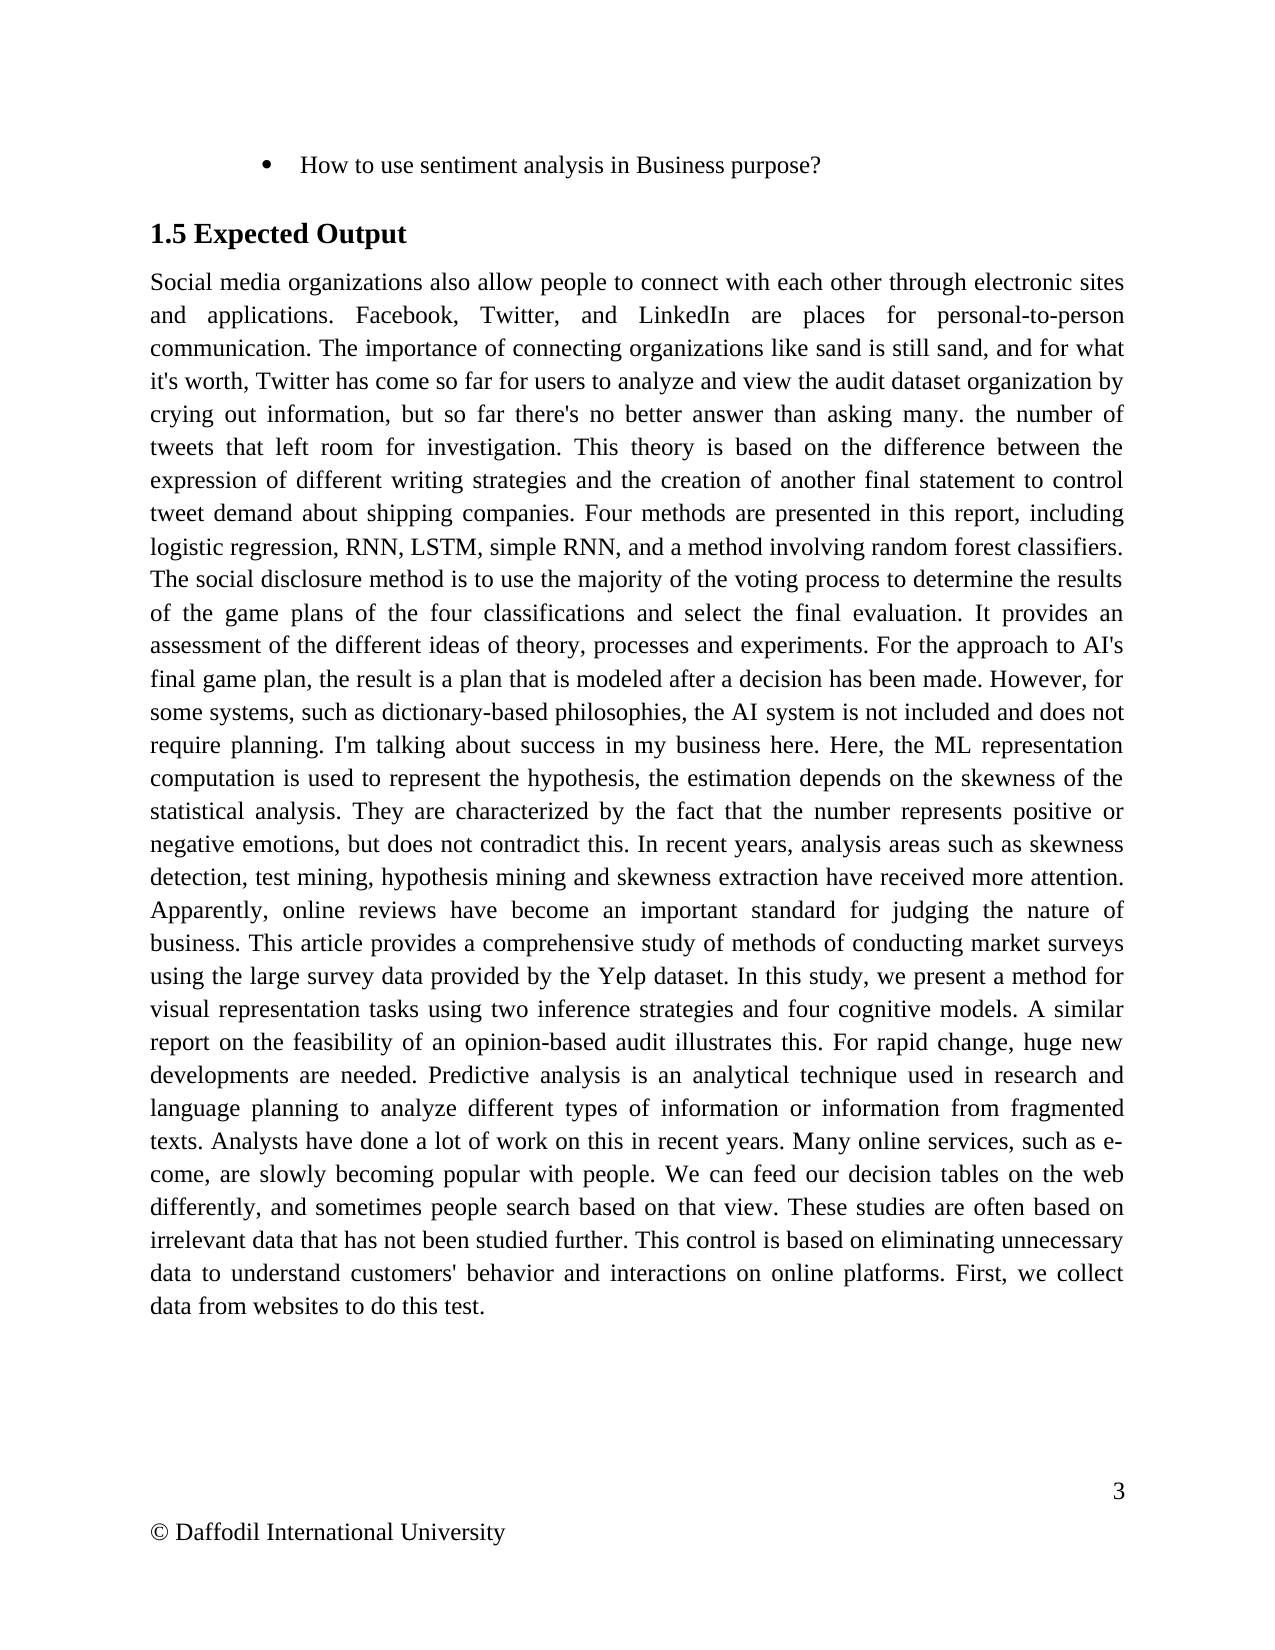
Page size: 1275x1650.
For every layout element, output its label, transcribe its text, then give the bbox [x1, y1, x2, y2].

list How to use sentiment analysis in Business purpose? [262, 150, 1125, 179]
text Social media organizations also allow people to connect with each other through electronic sites and applications. Facebook, Twitter, and LinkedIn are places for personal-to-person communication. The importance of connecting organizations like sand is still sand, and for what it's worth, Twitter has come so far for users to analyze and view the audit dataset organization by crying out information, but so far there's no better answer than asking many. the number of tweets that left room for investigation. This theory is based on the difference between the expression of different writing strategies and the creation of another final statement to control tweet demand about shipping companies. Four methods are presented in this report, including logistic regression, RNN, LSTM, simple RNN, and a method involving random forest classifiers. The social disclosure method is to use the majority of the voting process to determine the results of the game plans of the four classifications and select the final evaluation. It provides an assessment of the different ideas of theory, processes and experiments. For the approach to AI's final game plan, the result is a plan that is modeled after a decision has been made. However, for some systems, such as dictionary-based philosophies, the AI ​​system is not included and does not require planning. I'm talking about success in my business here. Here, the ML representation computation is used to represent the hypothesis, the estimation depends on the skewness of the statistical analysis. They are characterized by the fact that the number represents positive or negative emotions, but does not contradict this. In recent years, analysis areas such as skewness detection, test mining, hypothesis mining and skewness extraction have received more attention. Apparently, online reviews have become an important standard for judging the nature of business. This article provides a comprehensive study of methods of conducting market surveys using the large survey data provided by the Yelp dataset. In this study, we present a method for visual representation tasks using two inference strategies and four cognitive models. A similar report on the feasibility of an opinion-based audit illustrates this. For rapid change, huge new developments are needed. Predictive analysis is an analytical technique used in research and language planning to analyze different types of information or information from fragmented texts. Analysts have done a lot of work on this in recent years. Many online services, such as e-come, are slowly becoming popular with people. We can feed our decision tables on the web differently, and sometimes people search based on that view. These studies are often based on irrelevant data that has not been studied further. This control is based on eliminating unnecessary data to understand customers' behavior and interactions on online platforms. First, we collect data from websites to do this test. [150, 267, 1125, 1320]
subtitle 1.5 Expected Output [150, 216, 1125, 250]
